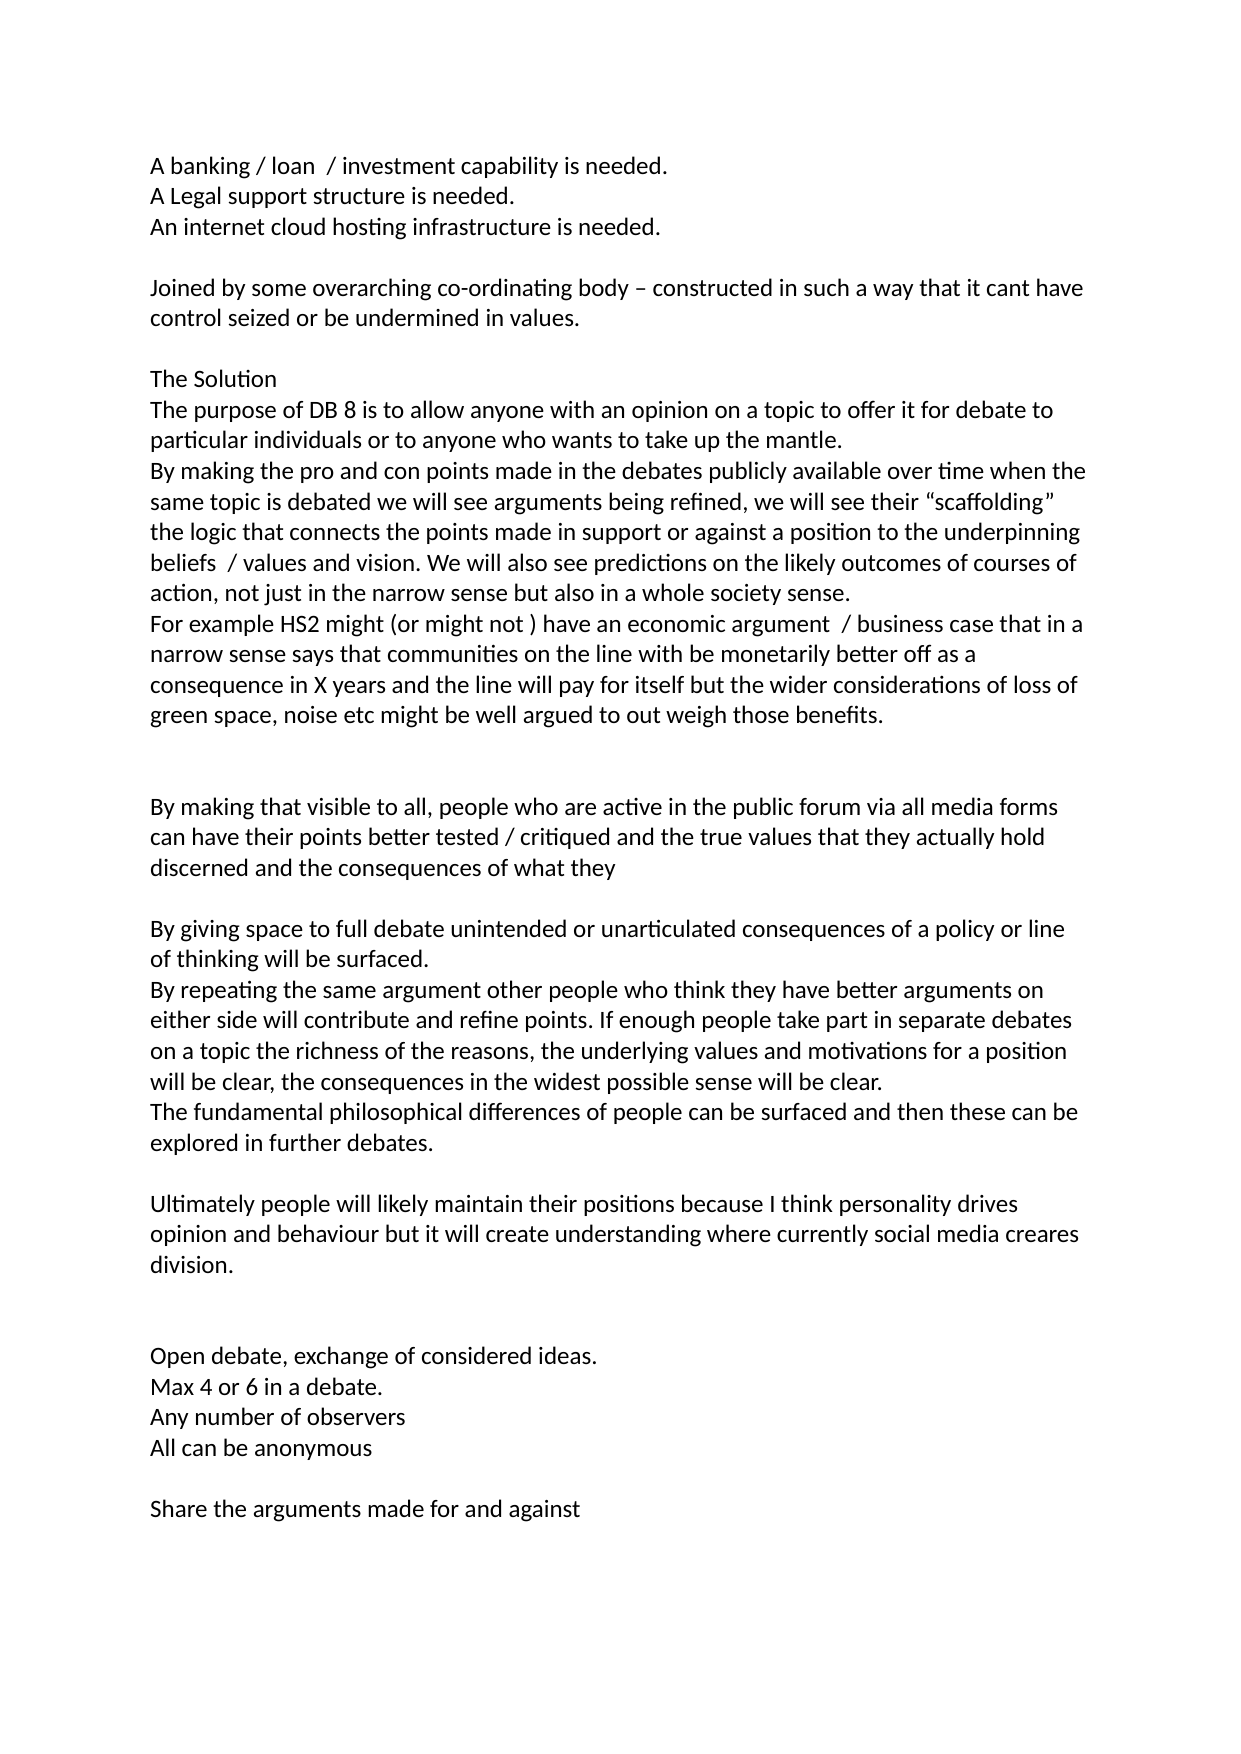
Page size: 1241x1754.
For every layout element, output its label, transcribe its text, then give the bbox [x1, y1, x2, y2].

text By repeating the same argument other people who think they have better arguments on either side will contribute and refine points. If enough people take part in separate debates on a topic the richness of the reasons, the underlying values and motivations for a position will be clear, the consequences in the widest possible sense will be clear. [150, 974, 1090, 1096]
text By making that visible to all, people who are active in the public forum via all media forms can have their points better tested / critiqued and the true values that they actually hold discerned and the consequences of what they [150, 791, 1090, 882]
text The fundamental philosophical differences of people can be surfaced and then these can be explored in further debates. [150, 1096, 1090, 1157]
text Any number of observers [150, 1401, 1090, 1432]
text By making the pro and con points made in the debates publicly available over time when the same topic is debated we will see arguments being refined, we will see their “scaffolding” the logic that connects the points made in support or against a position to the underpinning beliefs / values and vision. We will also see predictions on the likely outcomes of courses of action, not just in the narrow sense but also in a whole society sense. [150, 455, 1090, 608]
text Ultimately people will likely maintain their positions because I think personality drives opinion and behaviour but it will create understanding where currently social media creares division. [150, 1188, 1090, 1279]
text All can be anonymous [150, 1432, 1090, 1462]
text Share the arguments made for and against [150, 1493, 1090, 1523]
text The purpose of DB 8 is to allow anyone with an opinion on a topic to offer it for debate to particular individuals or to anyone who wants to take up the mantle. [150, 394, 1090, 455]
text By giving space to full debate unintended or unarticulated consequences of a policy or line of thinking will be surfaced. [150, 913, 1090, 974]
text The Solution [150, 364, 1090, 394]
text An internet cloud hosting infrastructure is needed. [150, 211, 1090, 242]
text A Legal support structure is needed. [150, 181, 1090, 211]
text For example HS2 might (or might not ) have an economic argument / business case that in a narrow sense says that communities on the line with be monetarily better off as a consequence in X years and the line will pay for itself but the wider considerations of loss of green space, noise etc might be well argued to out weigh those benefits. [150, 608, 1090, 730]
text Open debate, exchange of considered ideas. [150, 1340, 1090, 1371]
text A banking / loan / investment capability is needed. [150, 150, 1090, 181]
text Max 4 or 6 in a debate. [150, 1371, 1090, 1401]
text Joined by some overarching co-ordinating body – constructed in such a way that it cant have control seized or be undermined in values. [150, 272, 1090, 333]
